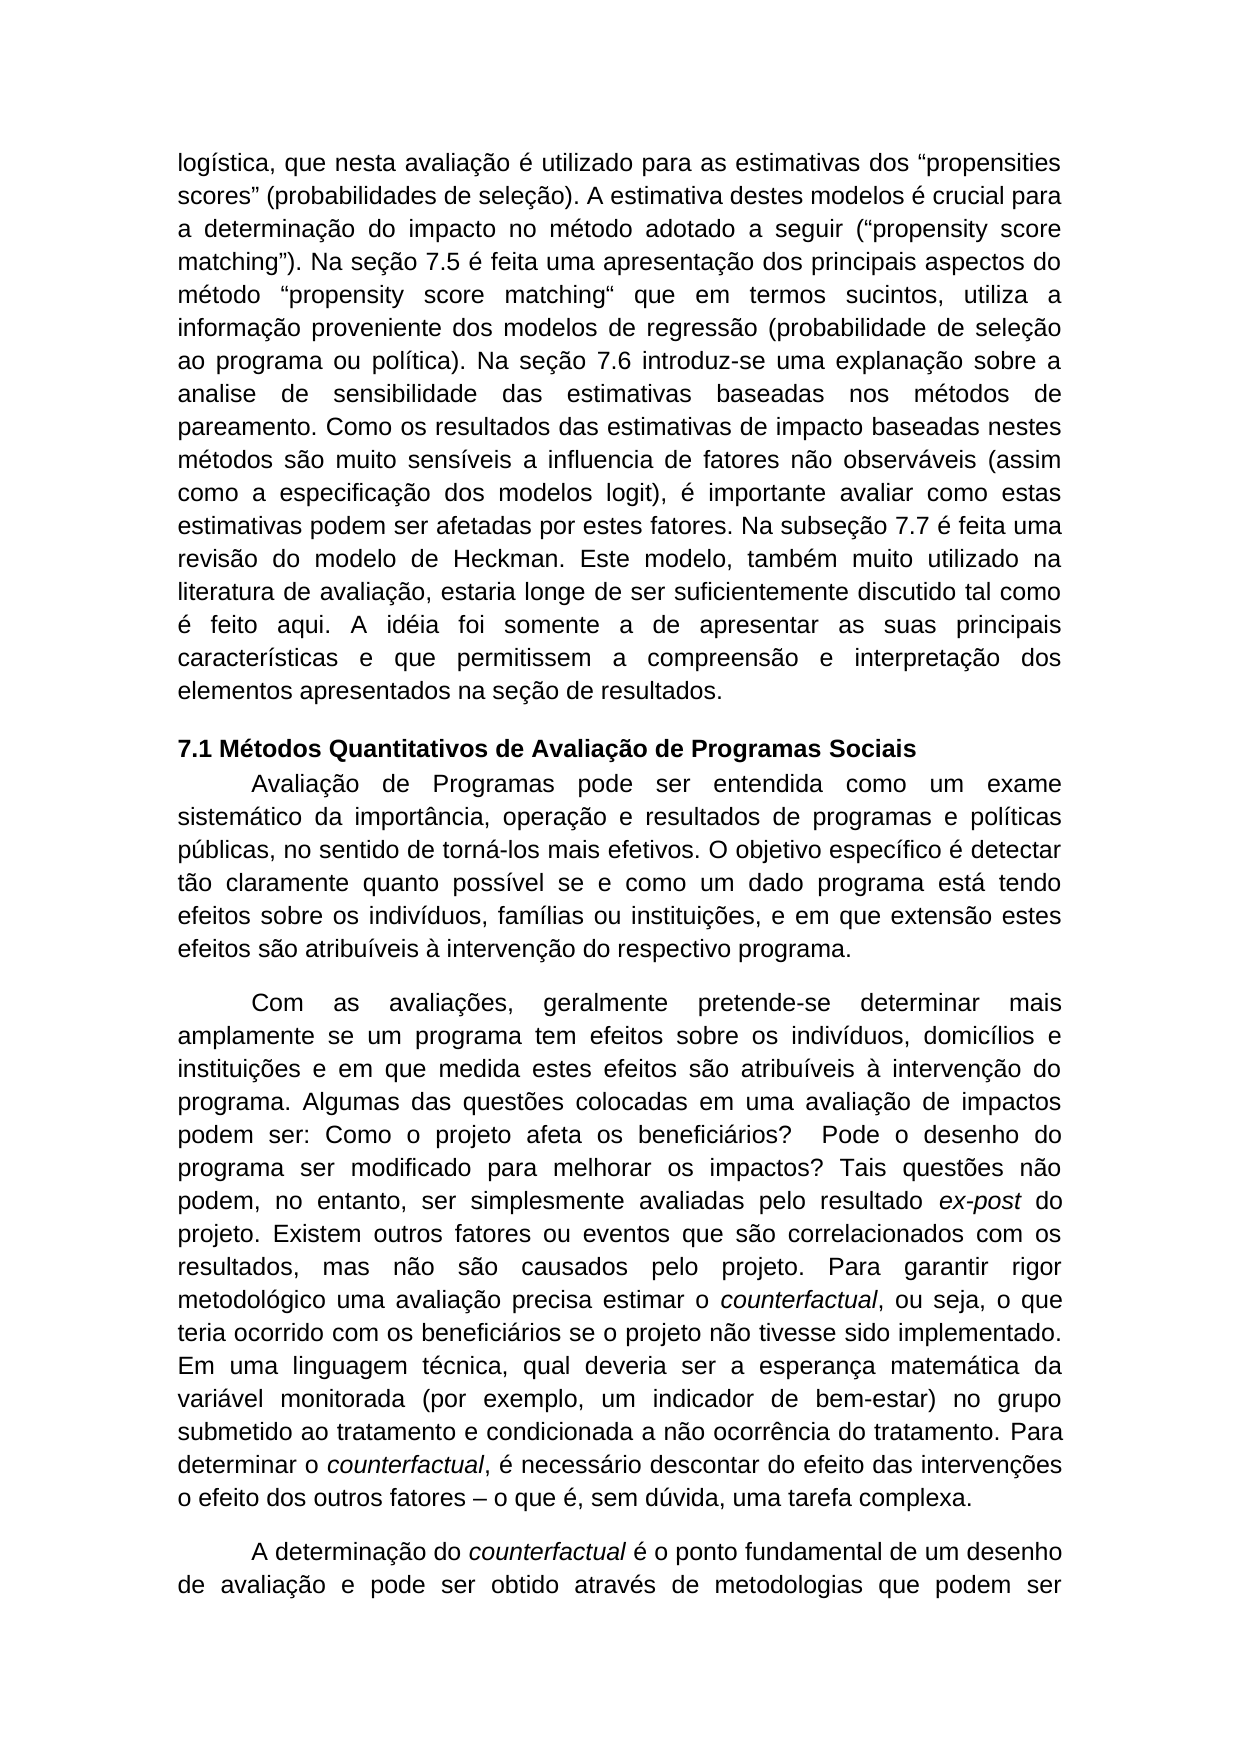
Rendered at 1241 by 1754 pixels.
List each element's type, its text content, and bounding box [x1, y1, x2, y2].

subtitle 7.1 Métodos Quantitativos de Avaliação de Programas Sociais [177, 734, 1063, 763]
text Com as avaliações, geralmente pretende-se determinar mais amplamente se um programa tem efeitos sobre os indivíduos, domicílios e instituições e em que medida estes efeitos são atribuíveis à intervenção do programa. Algumas das questões colocadas em uma avaliação de impactos podem ser: Como o projeto afeta os beneficiários? Pode o desenho do programa ser modificado para melhorar os impactos? Tais questões não podem, no entanto, ser simplesmente avaliadas pelo resultado ex-post do projeto. Existem outros fatores ou eventos que são correlacionados com os resultados, mas não são causados pelo projeto. Para garantir rigor metodológico uma avaliação precisa estimar o counterfactual, ou seja, o que teria ocorrido com os beneficiários se o projeto não tivesse sido implementado. Em uma linguagem técnica, qual deveria ser a esperança matemática da variável monitorada (por exemplo, um indicador de bem-estar) no grupo submetido ao tratamento e condicionada a não ocorrência do tratamento. Para determinar o counterfactual, é necessário descontar do efeito das intervenções o efeito dos outros fatores – o que é, sem dúvida, uma tarefa complexa. [177, 988, 1063, 1512]
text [177, 148, 1063, 705]
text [177, 1537, 1063, 1599]
text Avaliação de Programas pode ser entendida como um exame sistemático da importância, operação e resultados de programas e políticas públicas, no sentido de torná-los mais efetivos. O objetivo específico é detectar tão claramente quanto possível se e como um dado programa está tendo efeitos sobre os indivíduos, famílias ou instituições, e em que extensão estes efeitos são atribuíveis à intervenção do respectivo programa. [177, 769, 1063, 963]
